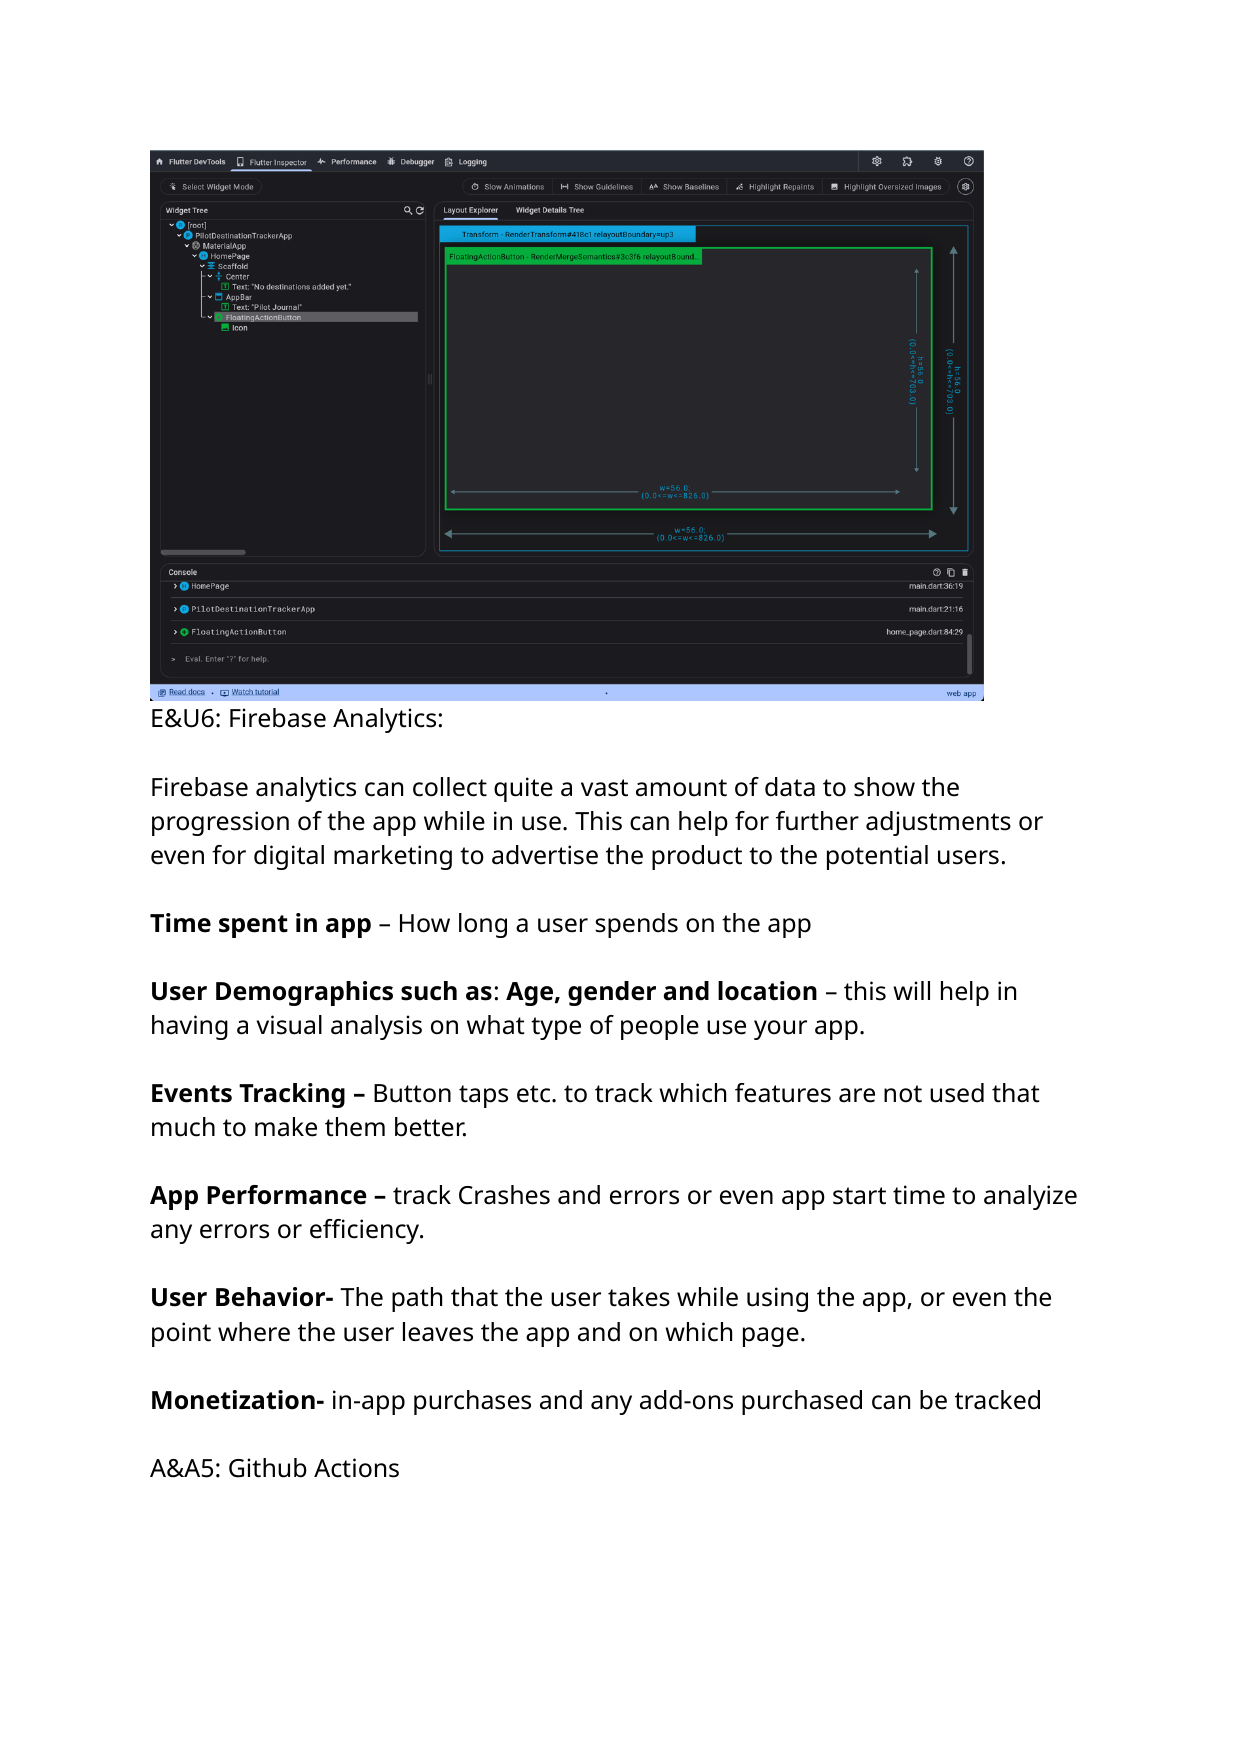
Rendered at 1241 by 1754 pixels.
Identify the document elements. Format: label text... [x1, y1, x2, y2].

text A&A5: Github Actions [150, 1450, 1090, 1484]
text User Behavior- The path that the user takes while using the app, or even the point where the user leaves the app and on which page. [150, 1280, 1090, 1348]
text App Performance – track Crashes and errors or even app start time to analyize any errors or efficiency. [150, 1178, 1090, 1246]
text Events Tracking – Button taps etc. to track which features are not used that much to make them better. [150, 1076, 1090, 1144]
text Monetization- in-app purchases and any add-ons purchased can be tracked [150, 1382, 1090, 1416]
text User Demographics such as: Age, gender and location – this will help in having a visual analysis on what type of people use your app. [150, 973, 1090, 1042]
text Time spent in app – How long a user spends on the app [150, 905, 1090, 939]
picture [150, 150, 984, 701]
text Firebase analytics can collect quite a vast amount of data to show the progression of the app while in use. This can help for further adjustments or even for digital marketing to advertise the product to the potential users. [150, 769, 1090, 871]
text E&U6: Firebase Analytics: [150, 701, 1090, 735]
